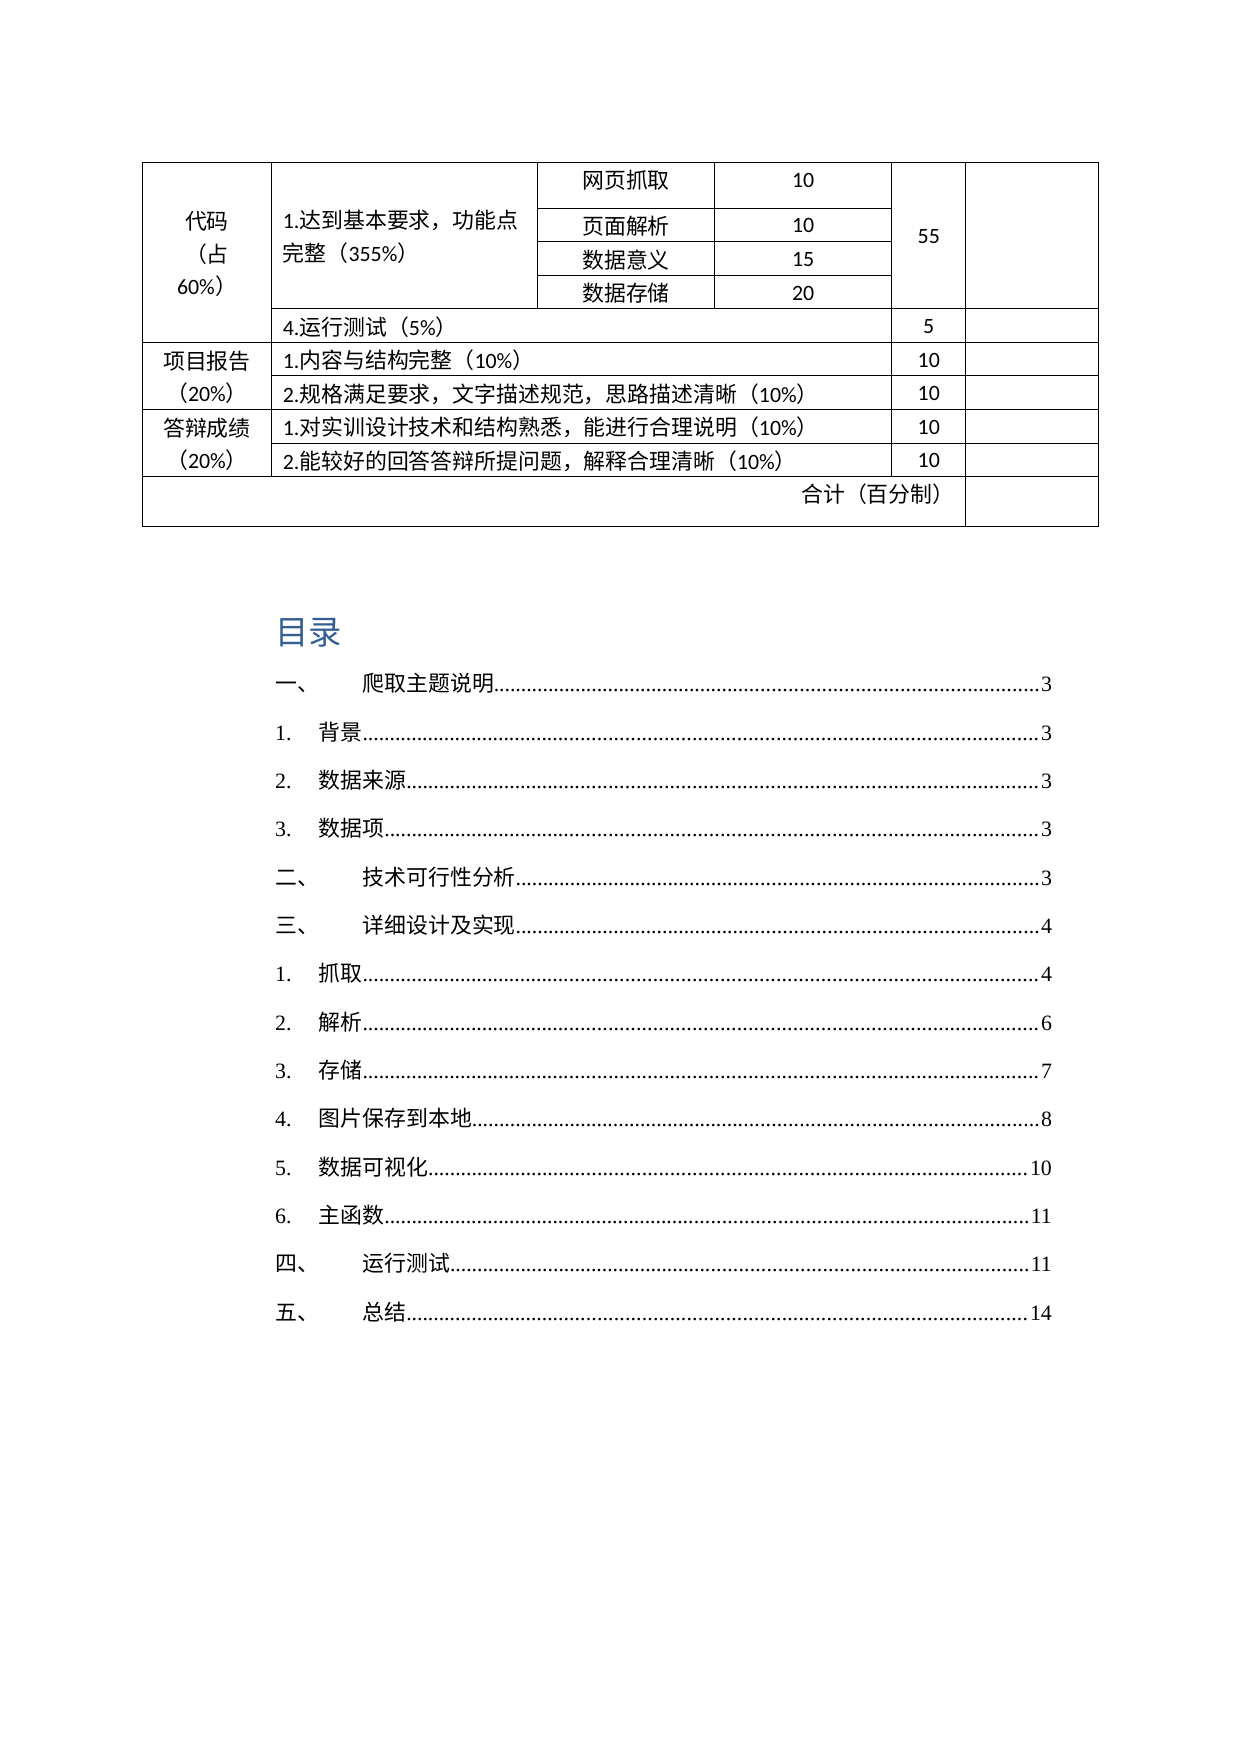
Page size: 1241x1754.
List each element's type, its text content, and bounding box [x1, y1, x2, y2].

table_cell 1.对实训设计技术和结构熟悉，能进行合理说明（10%） [272, 410, 891, 442]
table_cell 代码 （占60%） [143, 163, 271, 342]
table_cell 10 [892, 444, 965, 476]
table_cell 2.规格满足要求，文字描述规范，思路描述清晰（10%） [272, 376, 891, 409]
table_cell [966, 410, 1098, 442]
table_cell 10 [892, 376, 965, 409]
table_cell 合计（百分制） [143, 477, 965, 526]
table_cell 10 [715, 209, 891, 241]
table_cell 10 [715, 163, 891, 208]
table_cell 10 [892, 410, 965, 442]
table_cell 网页抓取 [538, 163, 714, 208]
table_cell 4.运行测试（5%） [272, 309, 891, 342]
table_cell 答辩成绩 （20%） [143, 410, 271, 476]
table_cell 项目报告（20%） [143, 343, 271, 409]
table_cell 20 [715, 276, 891, 308]
table_cell 1.达到基本要求，功能点完整（355%） [272, 163, 537, 308]
table_cell 页面解析 [538, 209, 714, 241]
table_cell 数据存储 [538, 276, 714, 308]
table_cell 15 [715, 242, 891, 275]
table_cell 5 [892, 309, 965, 342]
table_cell 2.能较好的回答答辩所提问题，解释合理清晰（10%） [272, 444, 891, 476]
table_cell 数据意义 [538, 242, 714, 275]
table_cell [966, 376, 1098, 409]
table_cell 55 [892, 163, 965, 308]
table_cell [966, 163, 1098, 308]
table_cell 1.内容与结构完整（10%） [272, 343, 891, 375]
table_cell 10 [892, 343, 965, 375]
table_cell [966, 309, 1098, 342]
table_cell [966, 477, 1098, 526]
table_cell [966, 444, 1098, 476]
table_cell [966, 343, 1098, 375]
